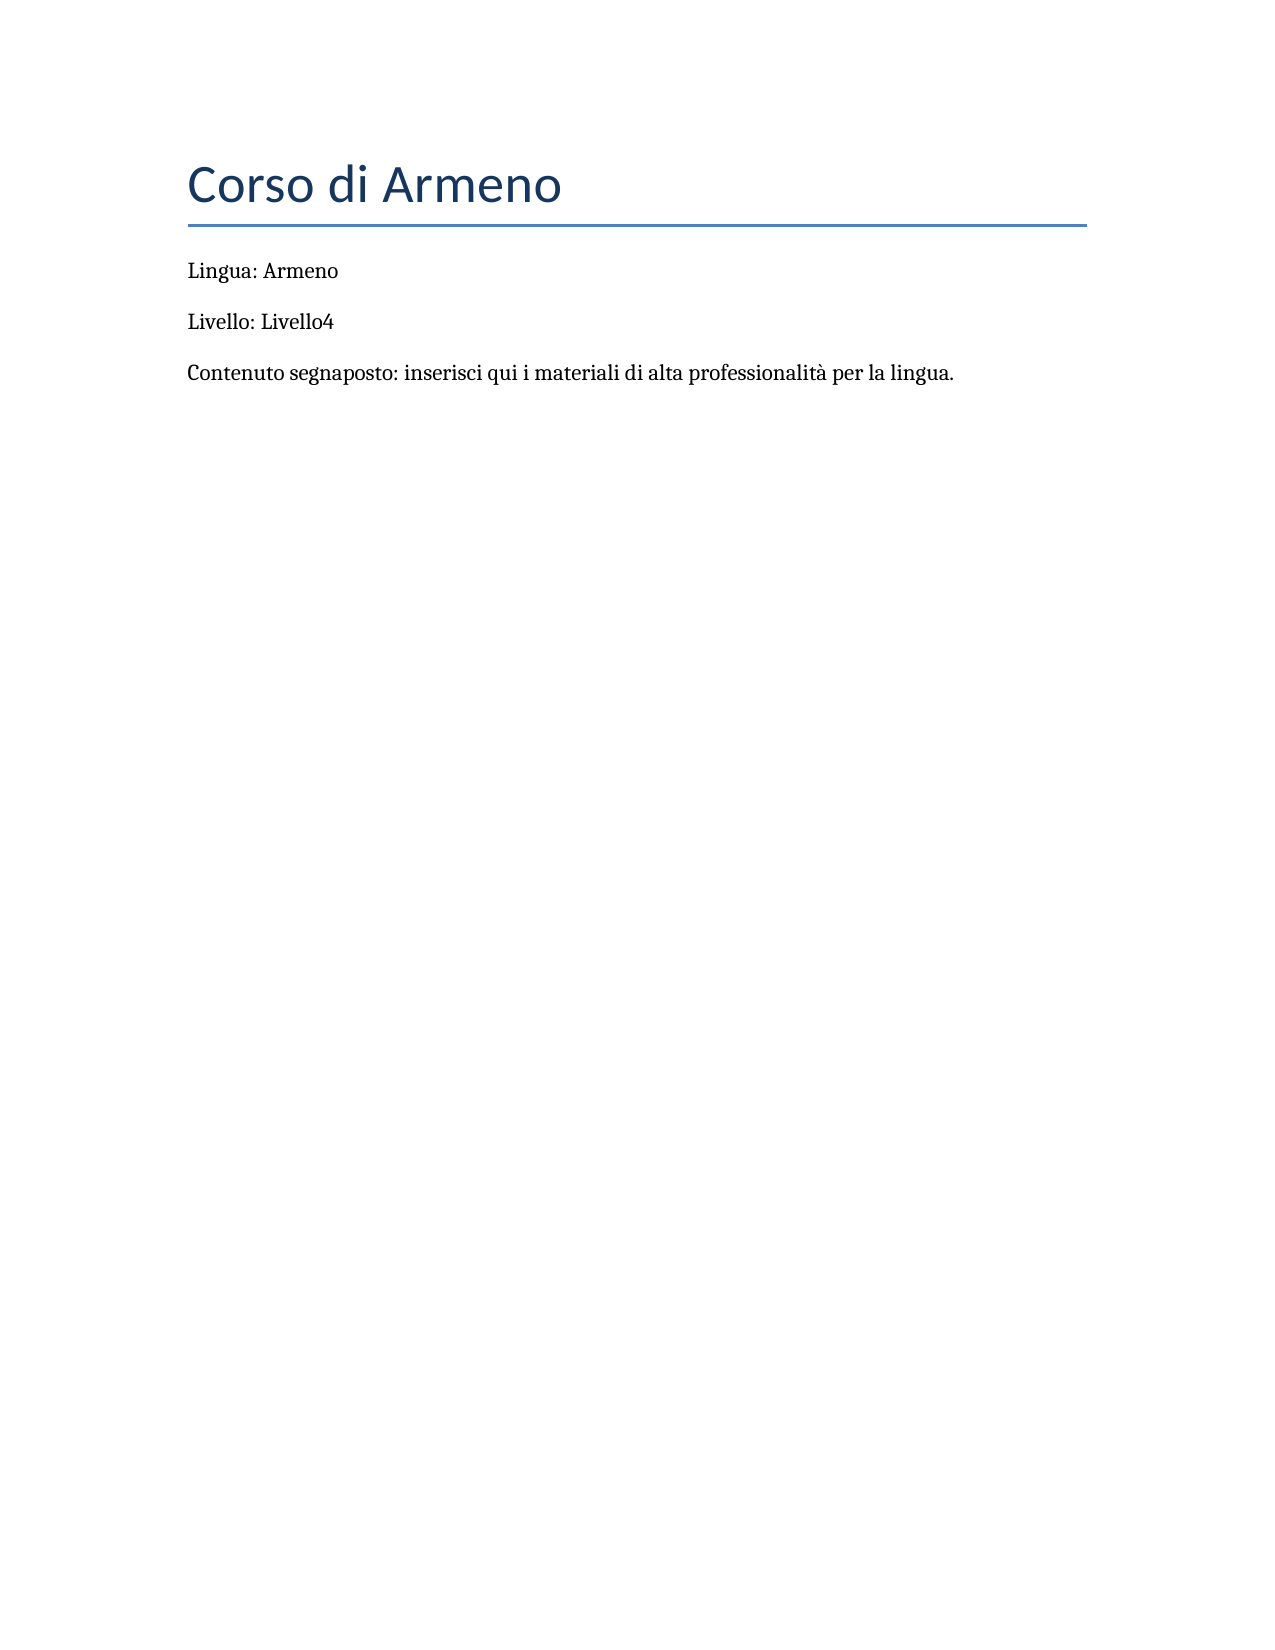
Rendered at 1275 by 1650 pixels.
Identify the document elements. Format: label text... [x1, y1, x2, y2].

title Corso di Armeno [187, 150, 1087, 227]
text Lingua: Armeno [187, 258, 1087, 284]
text Contenuto segnaposto: inserisci qui i materiali di alta professionalità per la lingua. [187, 360, 1087, 386]
text Livello: Livello4 [187, 309, 1087, 335]
